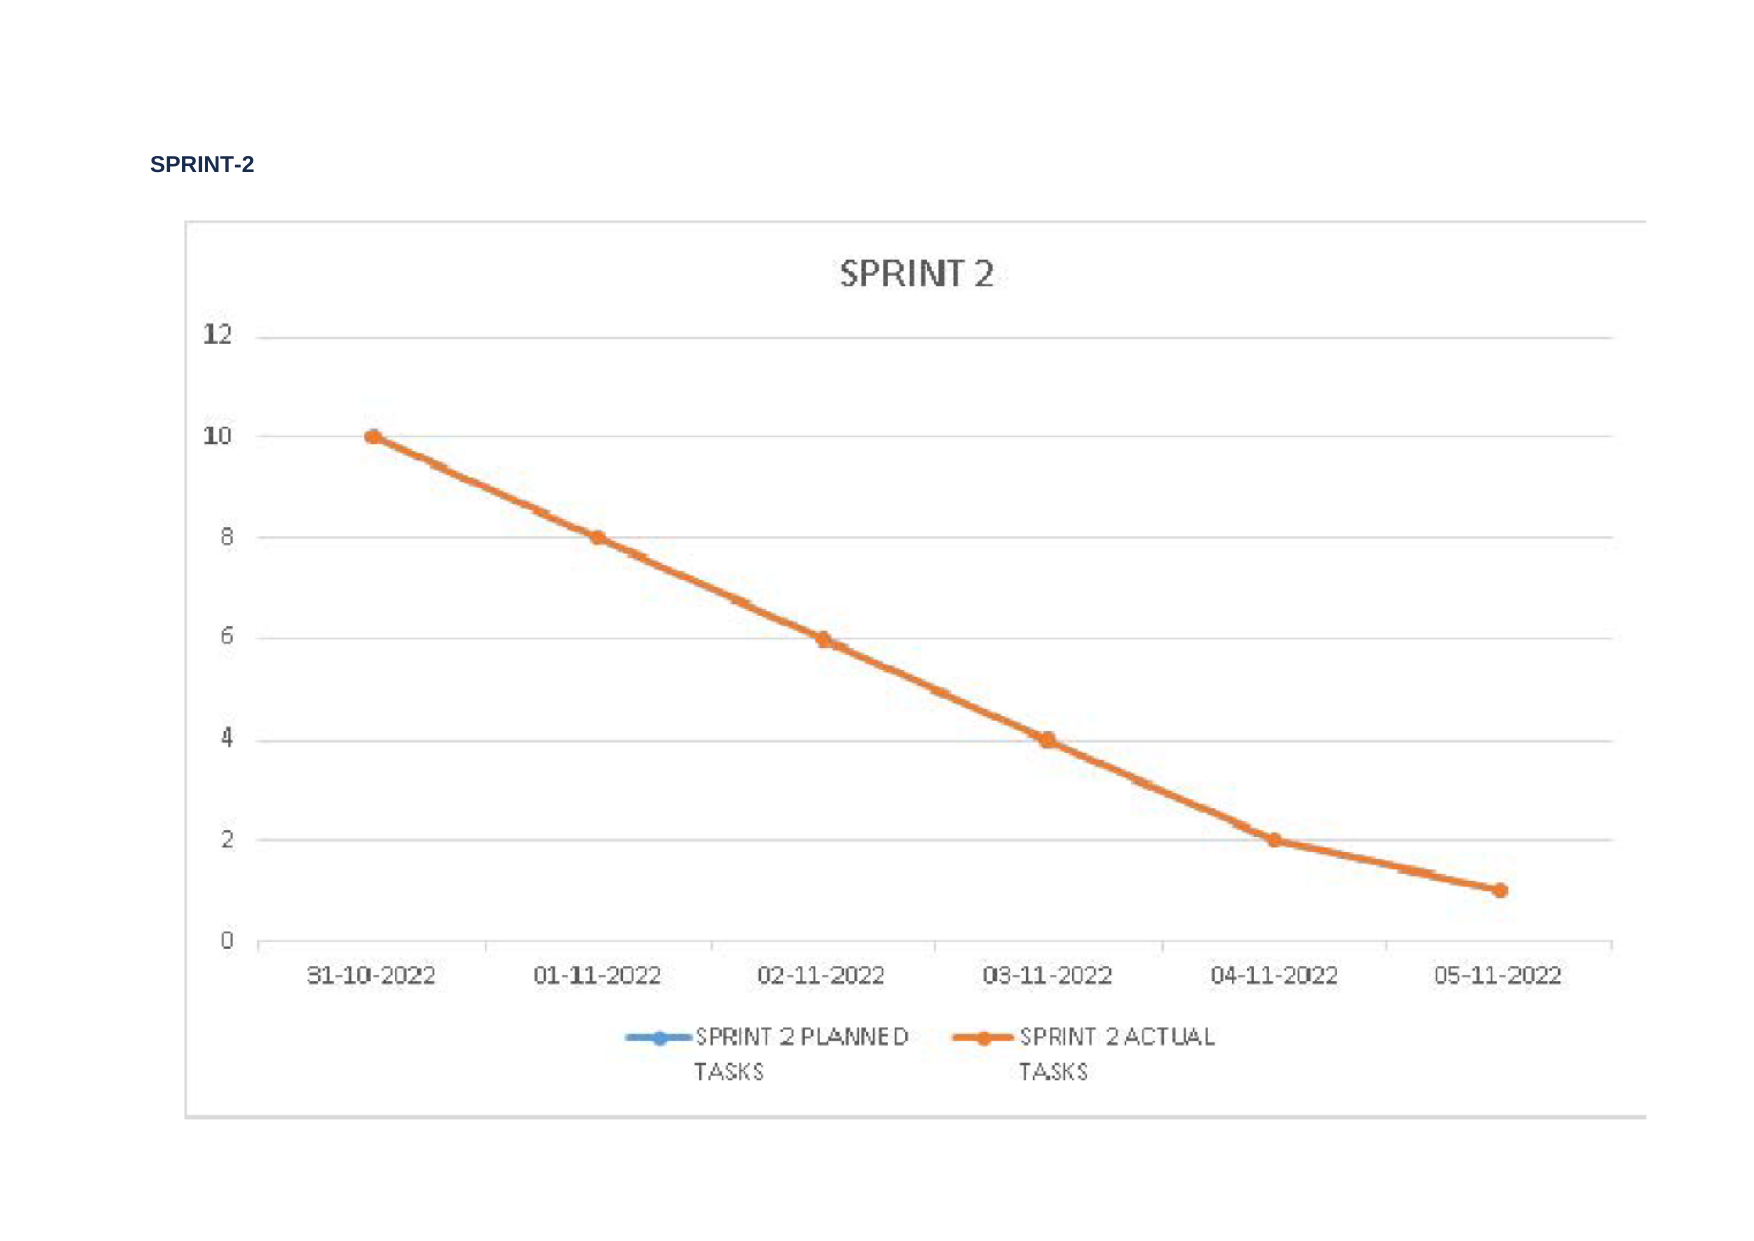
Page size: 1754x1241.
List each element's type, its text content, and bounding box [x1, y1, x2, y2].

picture [150, 186, 1688, 1146]
text SPRINT-2 [150, 151, 1677, 177]
